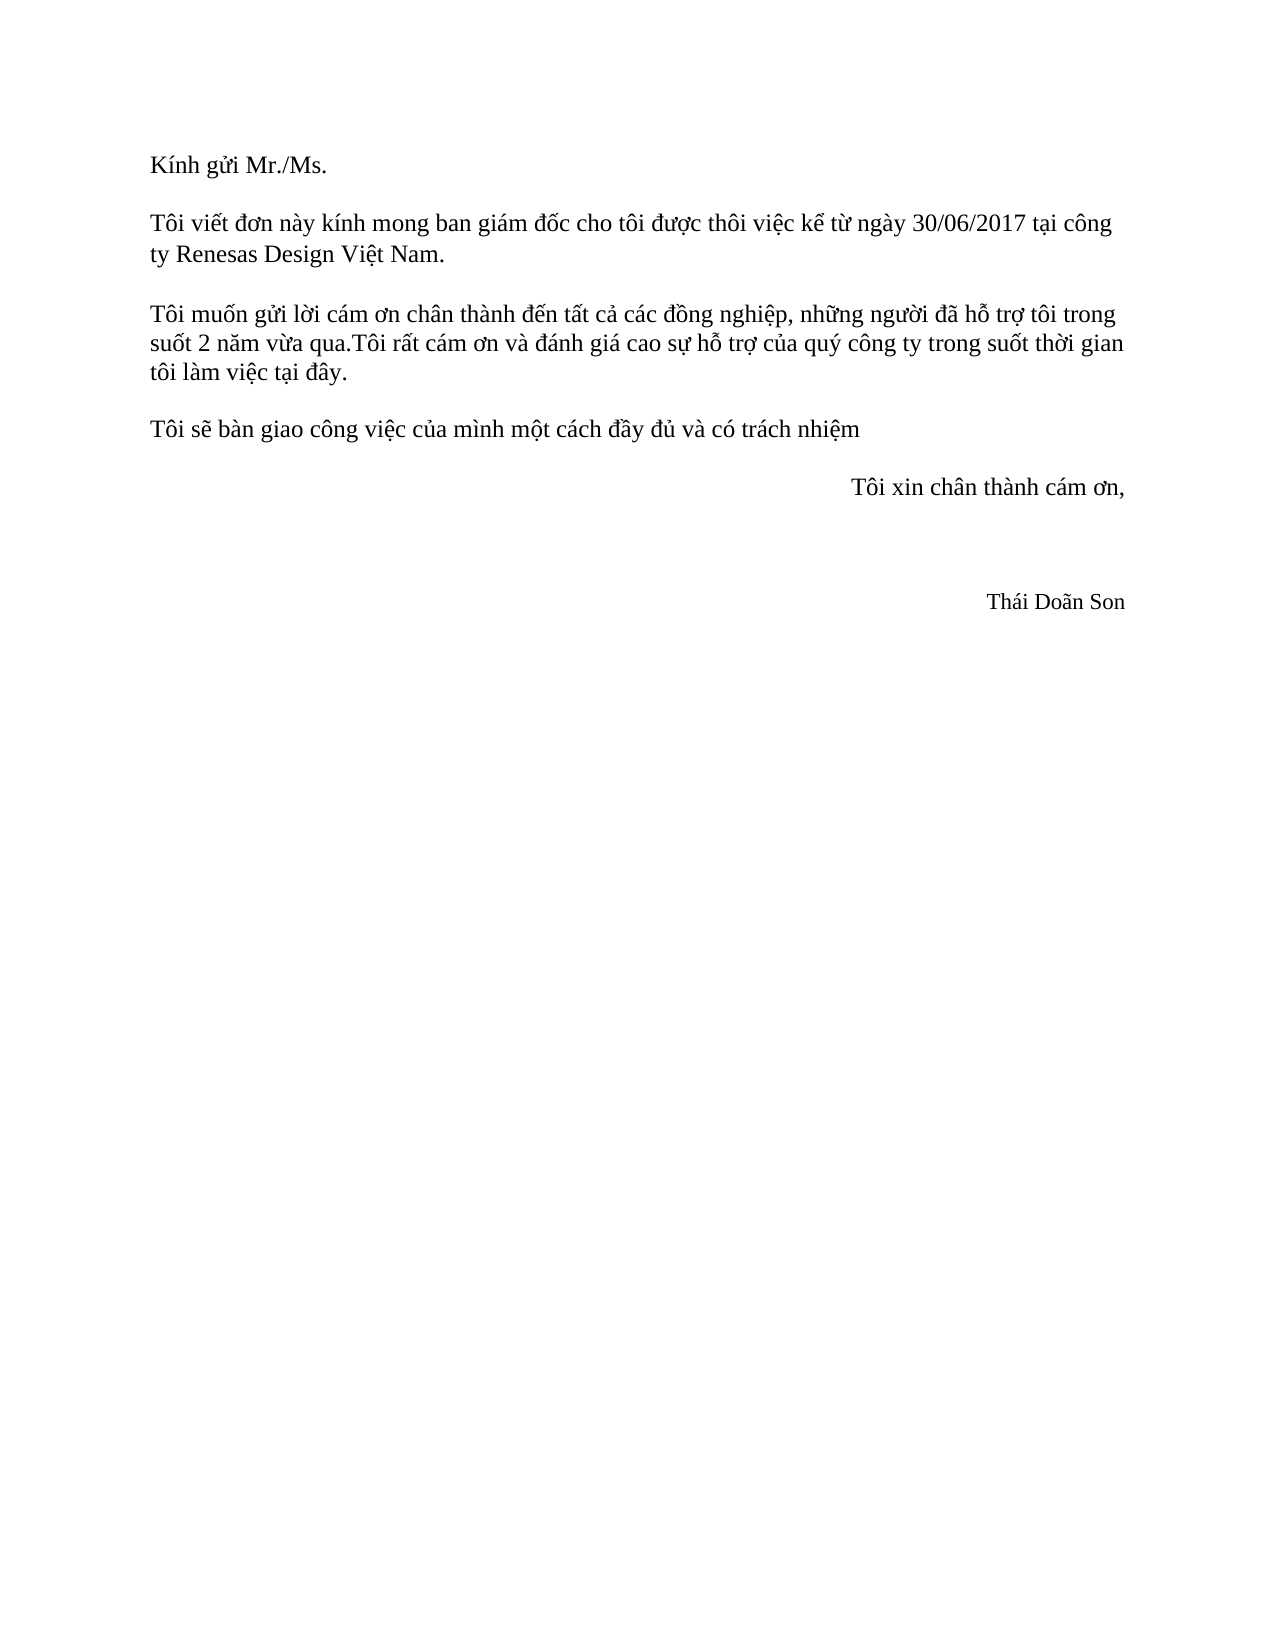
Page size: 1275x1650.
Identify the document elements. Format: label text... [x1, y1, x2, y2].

text Tôi sẽ bàn giao công việc của mình một cách đầy đủ và có trách nhiệm [150, 414, 1125, 443]
text Tôi viết đơn này kính mong ban giám đốc cho tôi được thôi việc kể từ ngày 30/06/2017 tại công ty Renesas Design Việt Nam. [150, 208, 1125, 268]
text Thái Doãn Son [150, 588, 1125, 615]
text Kính gửi Mr./Ms. [150, 150, 1125, 179]
text Tôi xin chân thành cám ơn, [150, 472, 1125, 501]
text Tôi muốn gửi lời cám ơn chân thành đến tất cả các đồng nghiệp, những người đã hỗ trợ tôi trong suốt 2 năm vừa qua.Tôi rất cám ơn và đánh giá cao sự hỗ trợ của quý công ty trong suốt thời gian tôi làm việc tại đây. [150, 299, 1125, 385]
